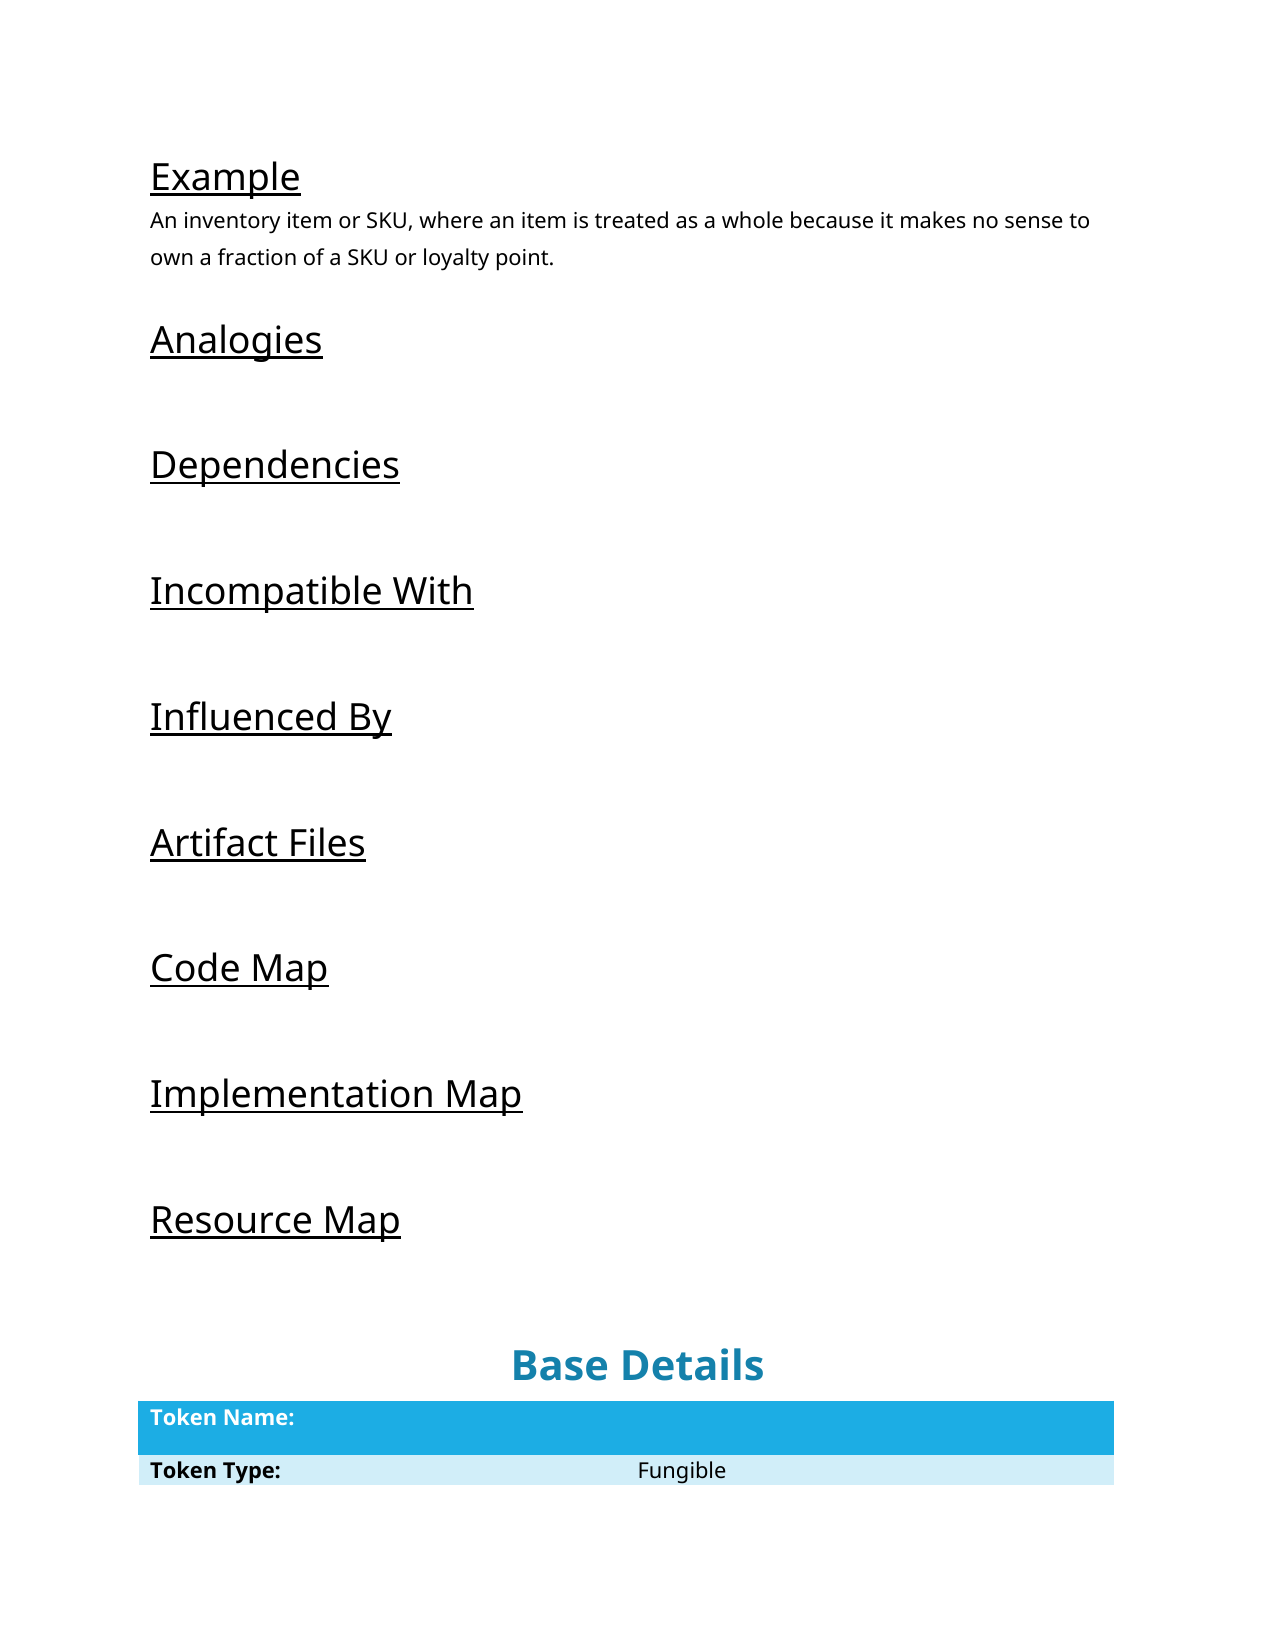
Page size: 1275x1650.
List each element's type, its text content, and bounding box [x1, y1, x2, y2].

subtitle Implementation Map [150, 1067, 1125, 1118]
subtitle Artifact Files [150, 816, 1125, 867]
subtitle Influenced By [150, 690, 1125, 741]
table_cell Token Type: [139, 1455, 626, 1485]
subtitle Incompatible With [150, 564, 1125, 615]
table_header [627, 1402, 1113, 1454]
subtitle Example [150, 150, 1125, 201]
subtitle Resource Map [150, 1193, 1125, 1244]
subtitle Code Map [150, 942, 1125, 993]
table_cell Fungible [626, 1455, 1114, 1485]
subtitle Base Details [150, 1335, 1125, 1392]
text An inventory item or SKU, where an item is treated as a whole because it makes no sense to own a fraction of a SKU or loyalty point. [150, 205, 1125, 272]
subtitle Dependencies [150, 439, 1125, 490]
subtitle Analogies [150, 313, 1125, 364]
table_header Token Name: [139, 1402, 626, 1454]
